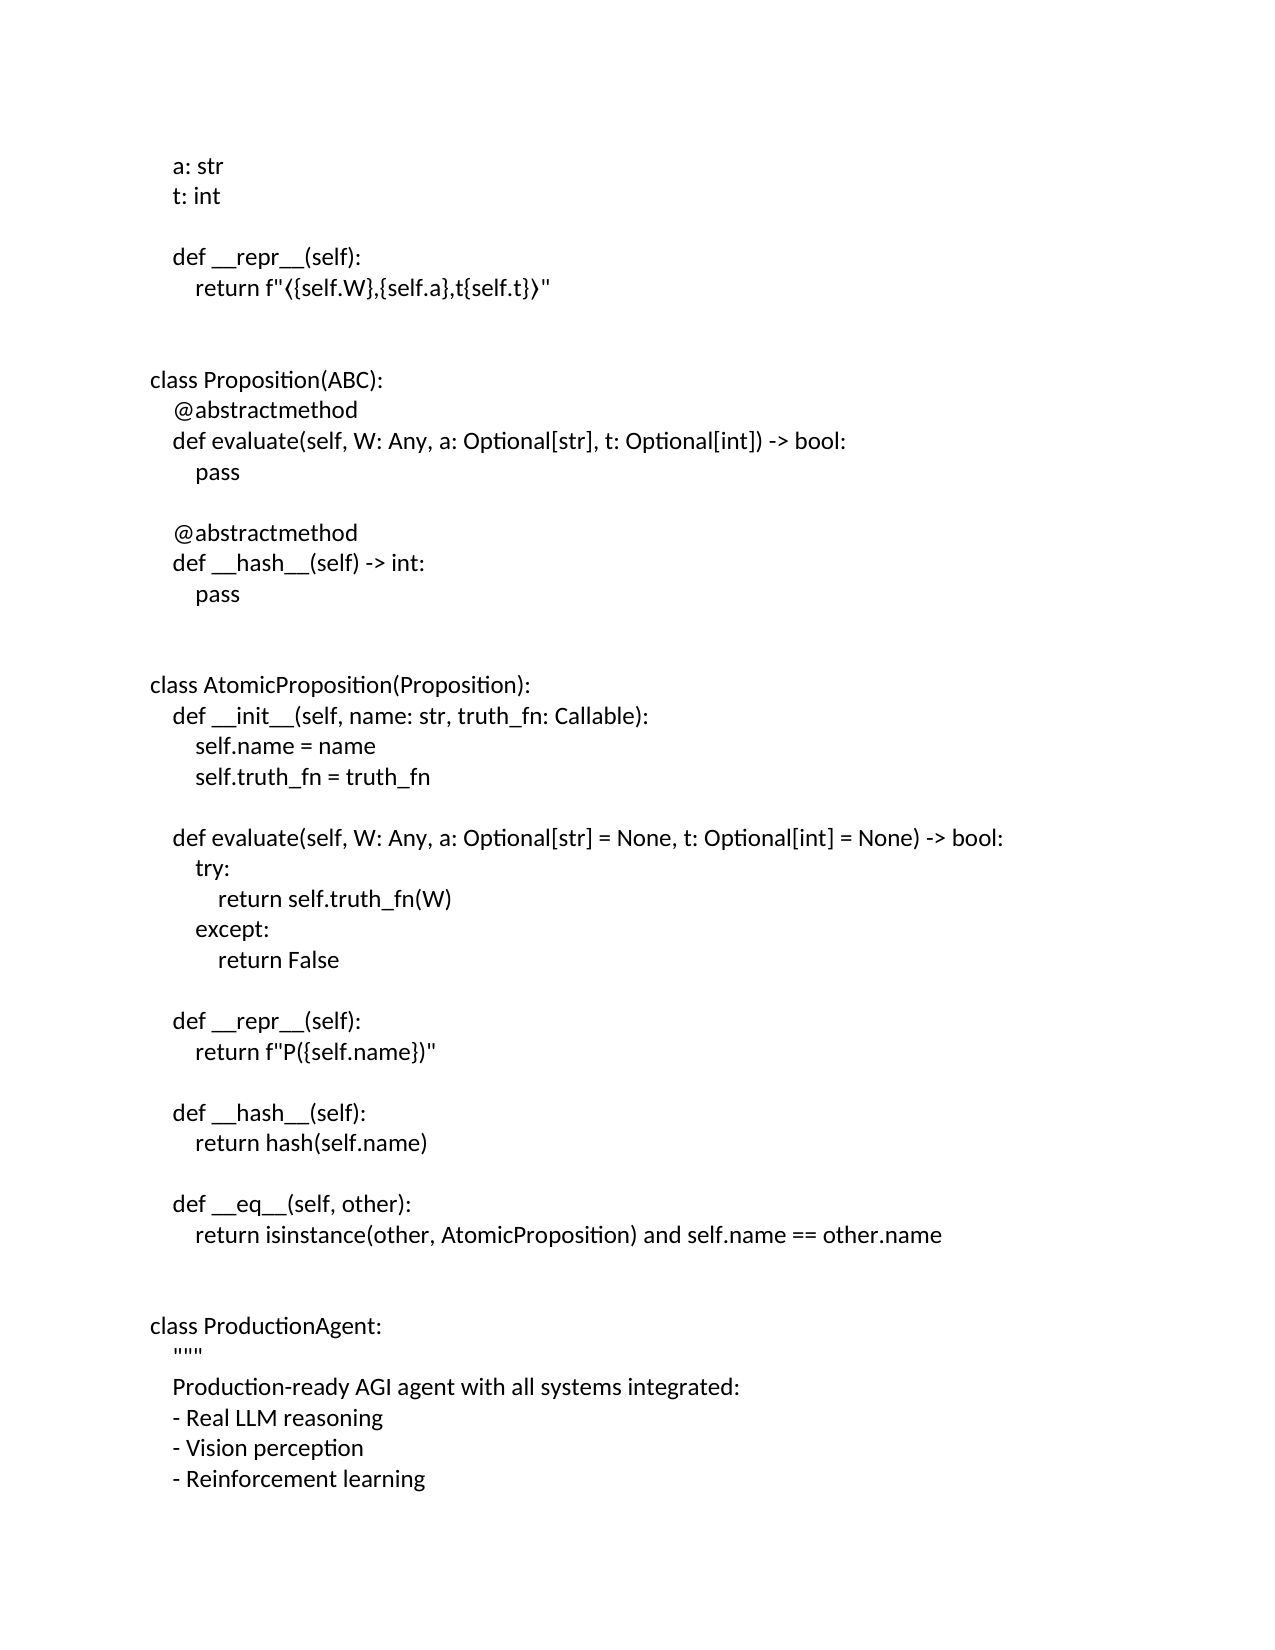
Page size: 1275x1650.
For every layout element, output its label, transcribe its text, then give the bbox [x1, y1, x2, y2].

text def __eq__(self, other): [150, 1188, 1125, 1219]
text class ProductionAgent: [150, 1310, 1125, 1341]
text def __repr__(self): [150, 1005, 1125, 1036]
text def evaluate(self, W: Any, a: Optional[str], t: Optional[int]) -> bool: [150, 425, 1125, 456]
text def __init__(self, name: str, truth_fn: Callable): [150, 700, 1125, 730]
text def __hash__(self) -> int: [150, 547, 1125, 578]
text - Real LLM reasoning [150, 1402, 1125, 1432]
text self.name = name [150, 730, 1125, 761]
text """ [150, 1341, 1125, 1371]
text class AtomicProposition(Proposition): [150, 669, 1125, 700]
text return self.truth_fn(W) [150, 883, 1125, 913]
text self.truth_fn = truth_fn [150, 761, 1125, 791]
text try: [150, 852, 1125, 883]
text return False [150, 944, 1125, 974]
text return f"⟨{self.W},{self.a},t{self.t}⟩" [150, 272, 1125, 303]
text a: str [150, 150, 1125, 181]
text Production-ready AGI agent with all systems integrated: [150, 1371, 1125, 1402]
text except: [150, 913, 1125, 944]
text pass [150, 456, 1125, 486]
text def __repr__(self): [150, 242, 1125, 272]
text return f"P({self.name})" [150, 1036, 1125, 1066]
text t: int [150, 181, 1125, 211]
text def __hash__(self): [150, 1097, 1125, 1127]
text - Vision perception [150, 1432, 1125, 1463]
text def evaluate(self, W: Any, a: Optional[str] = None, t: Optional[int] = None) -> bool: [150, 822, 1125, 852]
text @abstractmethod [150, 395, 1125, 425]
text @abstractmethod [150, 517, 1125, 547]
text - Reinforcement learning [150, 1463, 1125, 1493]
text class Proposition(ABC): [150, 364, 1125, 395]
text return hash(self.name) [150, 1127, 1125, 1158]
text return isinstance(other, AtomicProposition) and self.name == other.name [150, 1219, 1125, 1249]
text pass [150, 578, 1125, 608]
